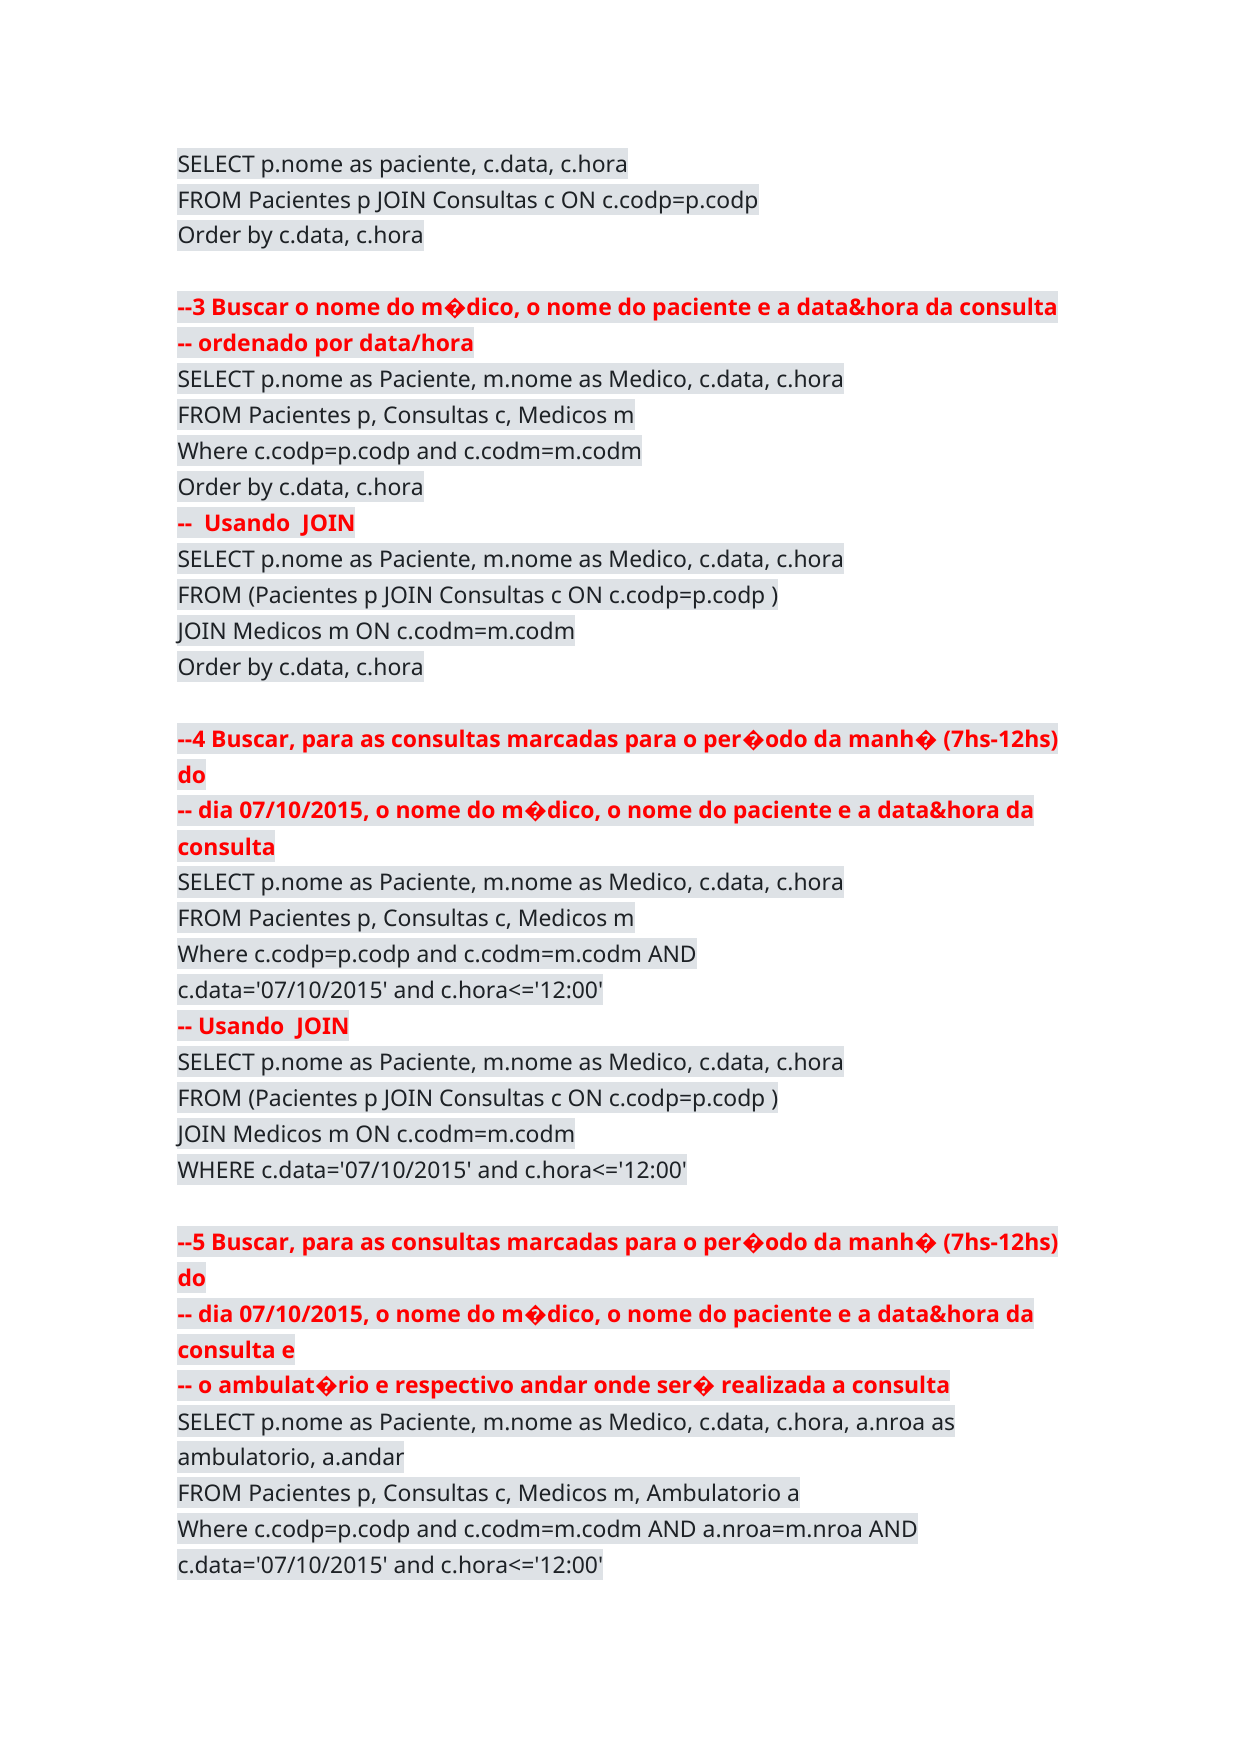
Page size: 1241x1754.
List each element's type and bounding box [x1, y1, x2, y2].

text [177, 148, 1063, 1580]
